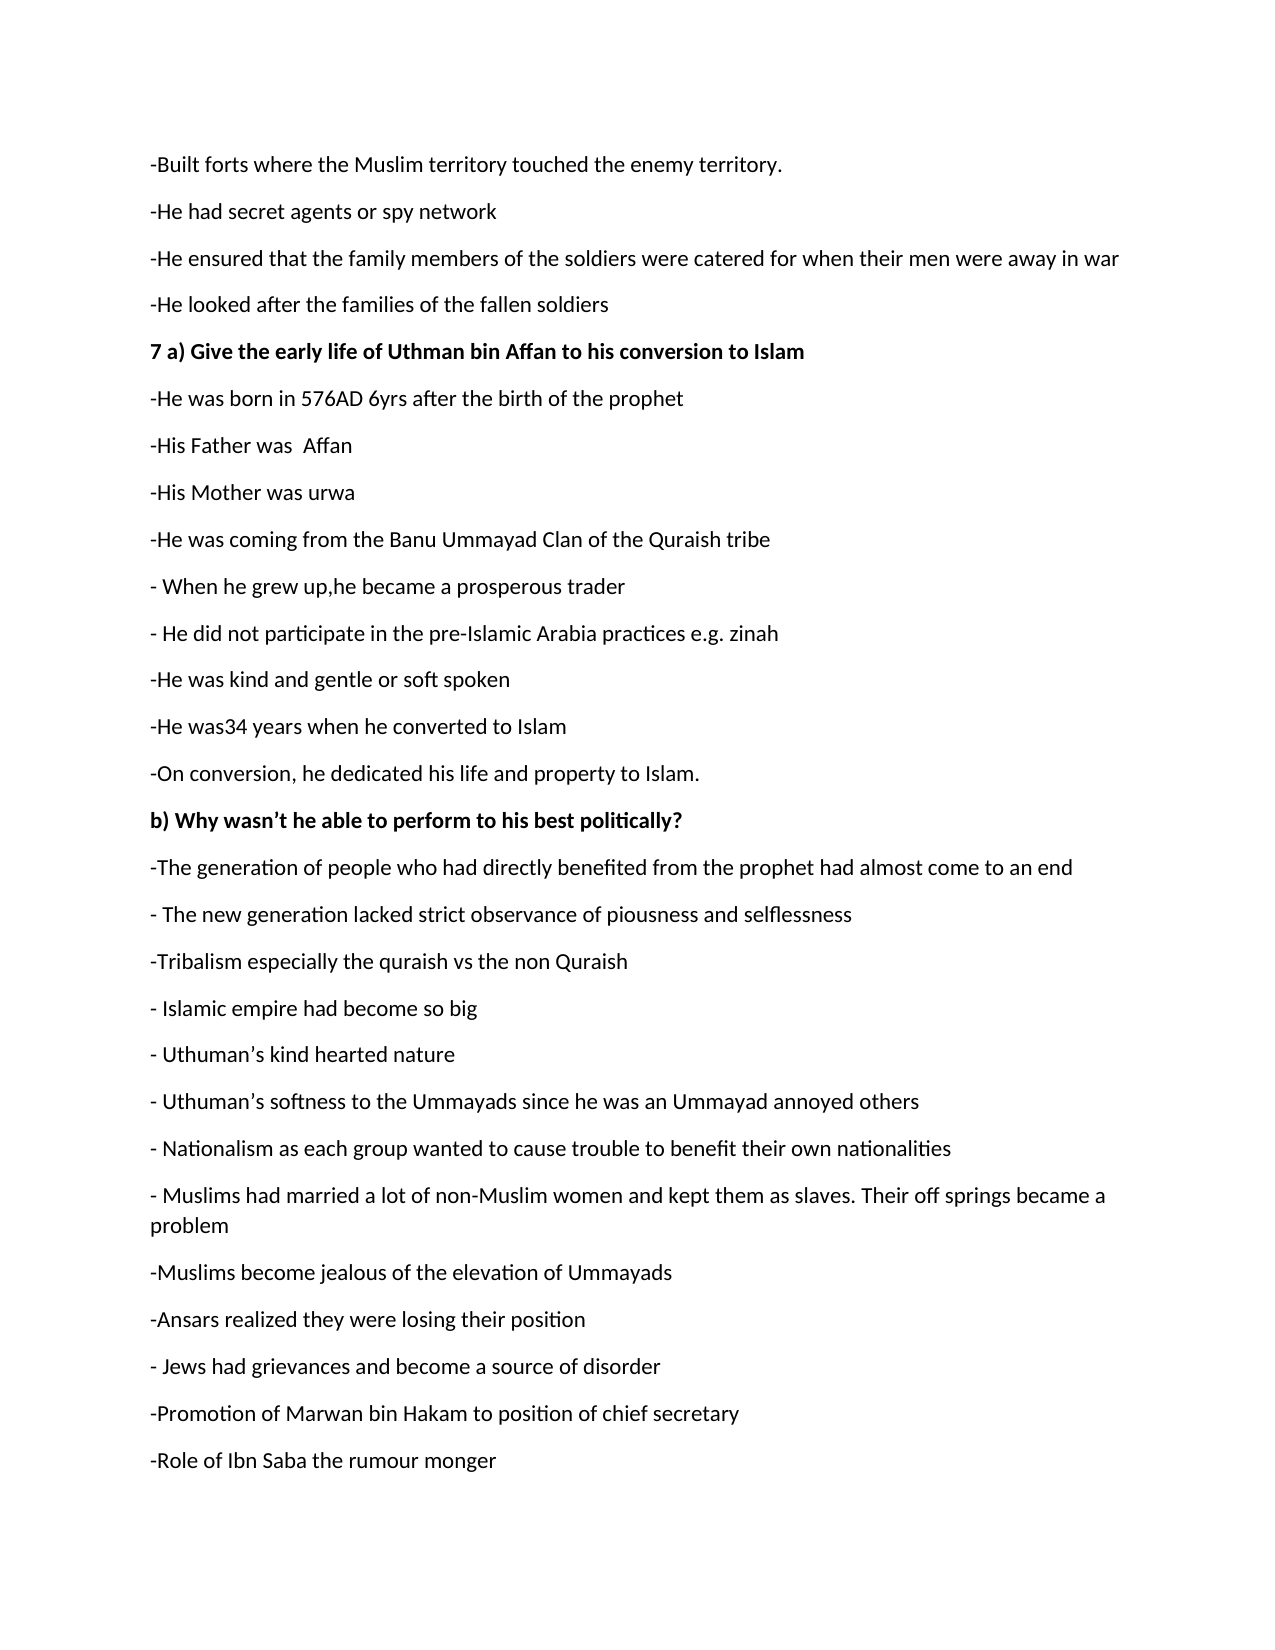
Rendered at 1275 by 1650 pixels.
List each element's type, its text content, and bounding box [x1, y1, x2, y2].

text -He was kind and gentle or soft spoken [150, 666, 1125, 694]
text -Ansars realized they were losing their position [150, 1305, 1125, 1333]
text - Muslims had married a lot of non-Muslim women and kept them as slaves. Their off springs became a problem [150, 1181, 1125, 1239]
text 7 a) Give the early life of Uthman bin Affan to his conversion to Islam [150, 337, 1125, 366]
text - Jews had grievances and become a source of disorder [150, 1352, 1125, 1380]
text - He did not participate in the pre-Islamic Arabia practices e.g. zinah [150, 619, 1125, 647]
text -The generation of people who had directly benefited from the prophet had almost come to an end [150, 853, 1125, 881]
text -Built forts where the Muslim territory touched the enemy territory. [150, 150, 1125, 178]
text - Uthuman’s softness to the Ummayads since he was an Ummayad annoyed others [150, 1087, 1125, 1116]
text - Uthuman’s kind hearted nature [150, 1041, 1125, 1069]
text -His Father was Affan [150, 431, 1125, 459]
text -On conversion, he dedicated his life and property to Islam. [150, 759, 1125, 787]
text - The new generation lacked strict observance of piousness and selflessness [150, 900, 1125, 928]
text -Muslims become jealous of the elevation of Ummayads [150, 1258, 1125, 1286]
text -Role of Ibn Saba the rumour monger [150, 1446, 1125, 1474]
text -Tribalism especially the quraish vs the non Quraish [150, 947, 1125, 975]
text -His Mother was urwa [150, 478, 1125, 506]
text -He looked after the families of the fallen soldiers [150, 291, 1125, 319]
text -He had secret agents or spy network [150, 197, 1125, 225]
text -Promotion of Marwan bin Hakam to position of chief secretary [150, 1399, 1125, 1427]
text -He was born in 576AD 6yrs after the birth of the prophet [150, 384, 1125, 412]
text - Nationalism as each group wanted to cause trouble to benefit their own nationalities [150, 1134, 1125, 1162]
text -He was34 years when he converted to Islam [150, 712, 1125, 741]
text - Islamic empire had become so big [150, 994, 1125, 1022]
text - When he grew up,he became a prosperous trader [150, 572, 1125, 600]
text -He was coming from the Banu Ummayad Clan of the Quraish tribe [150, 525, 1125, 553]
text b) Why wasn’t he able to perform to his best politically? [150, 806, 1125, 834]
text -He ensured that the family members of the soldiers were catered for when their men were away in war [150, 244, 1125, 272]
